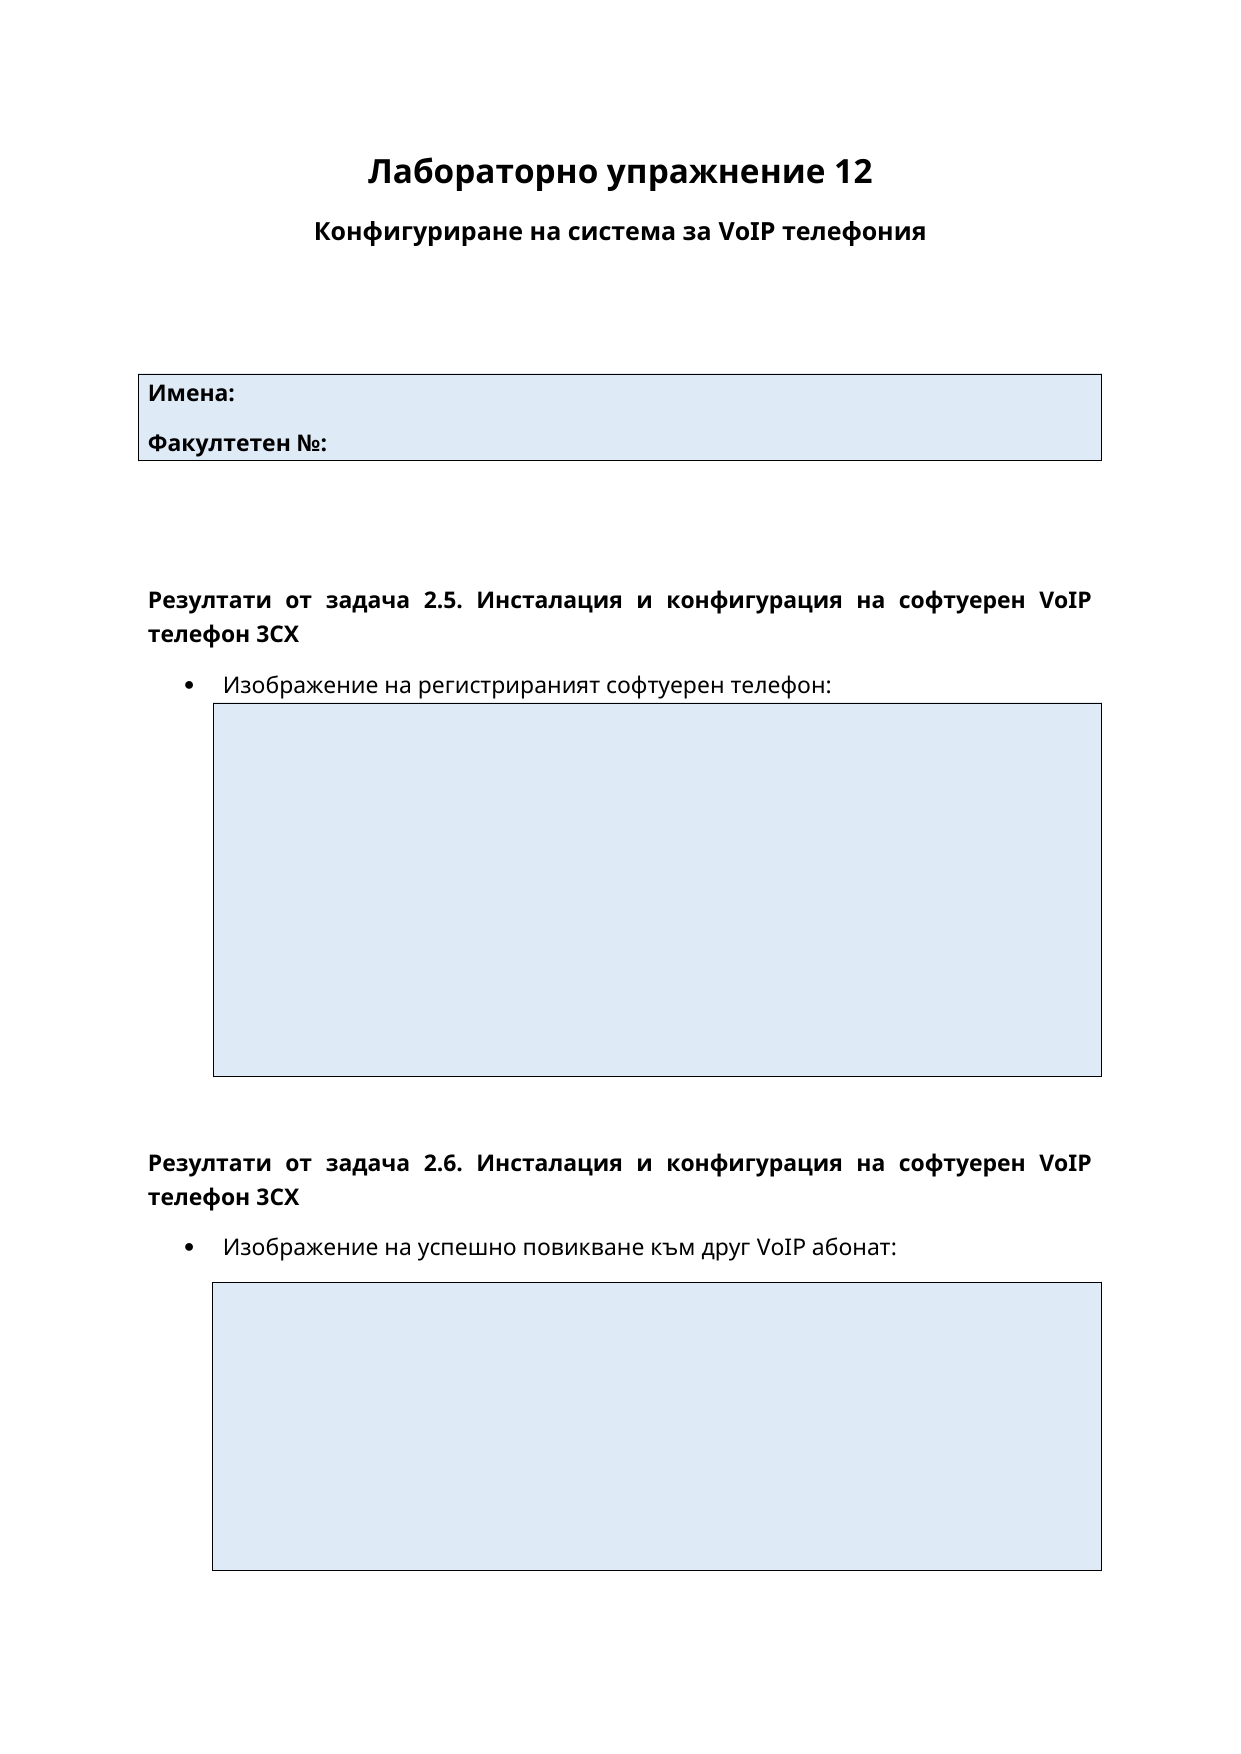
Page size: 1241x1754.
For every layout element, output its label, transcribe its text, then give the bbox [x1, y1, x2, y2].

list Изображение на успешно повикване към друг VoIP абонат: [185, 1231, 1093, 1262]
text Лабораторно упражнение 12 [148, 148, 1093, 193]
text Резултати от задача 2.6. Инсталация и конфигурация на софтуерен VoIP телефон 3CX [148, 1147, 1093, 1212]
text Факултетен №: [139, 424, 1101, 460]
text Конфигуриране на система за VoIP телефония [148, 213, 1093, 247]
list Изображение на регистрираният софтуерен телефон: [185, 669, 1093, 700]
text Резултати от задача 2.5. Инсталация и конфигурация на софтуерен VoIP телефон 3CX [148, 584, 1093, 649]
text Имена: [139, 375, 1101, 408]
